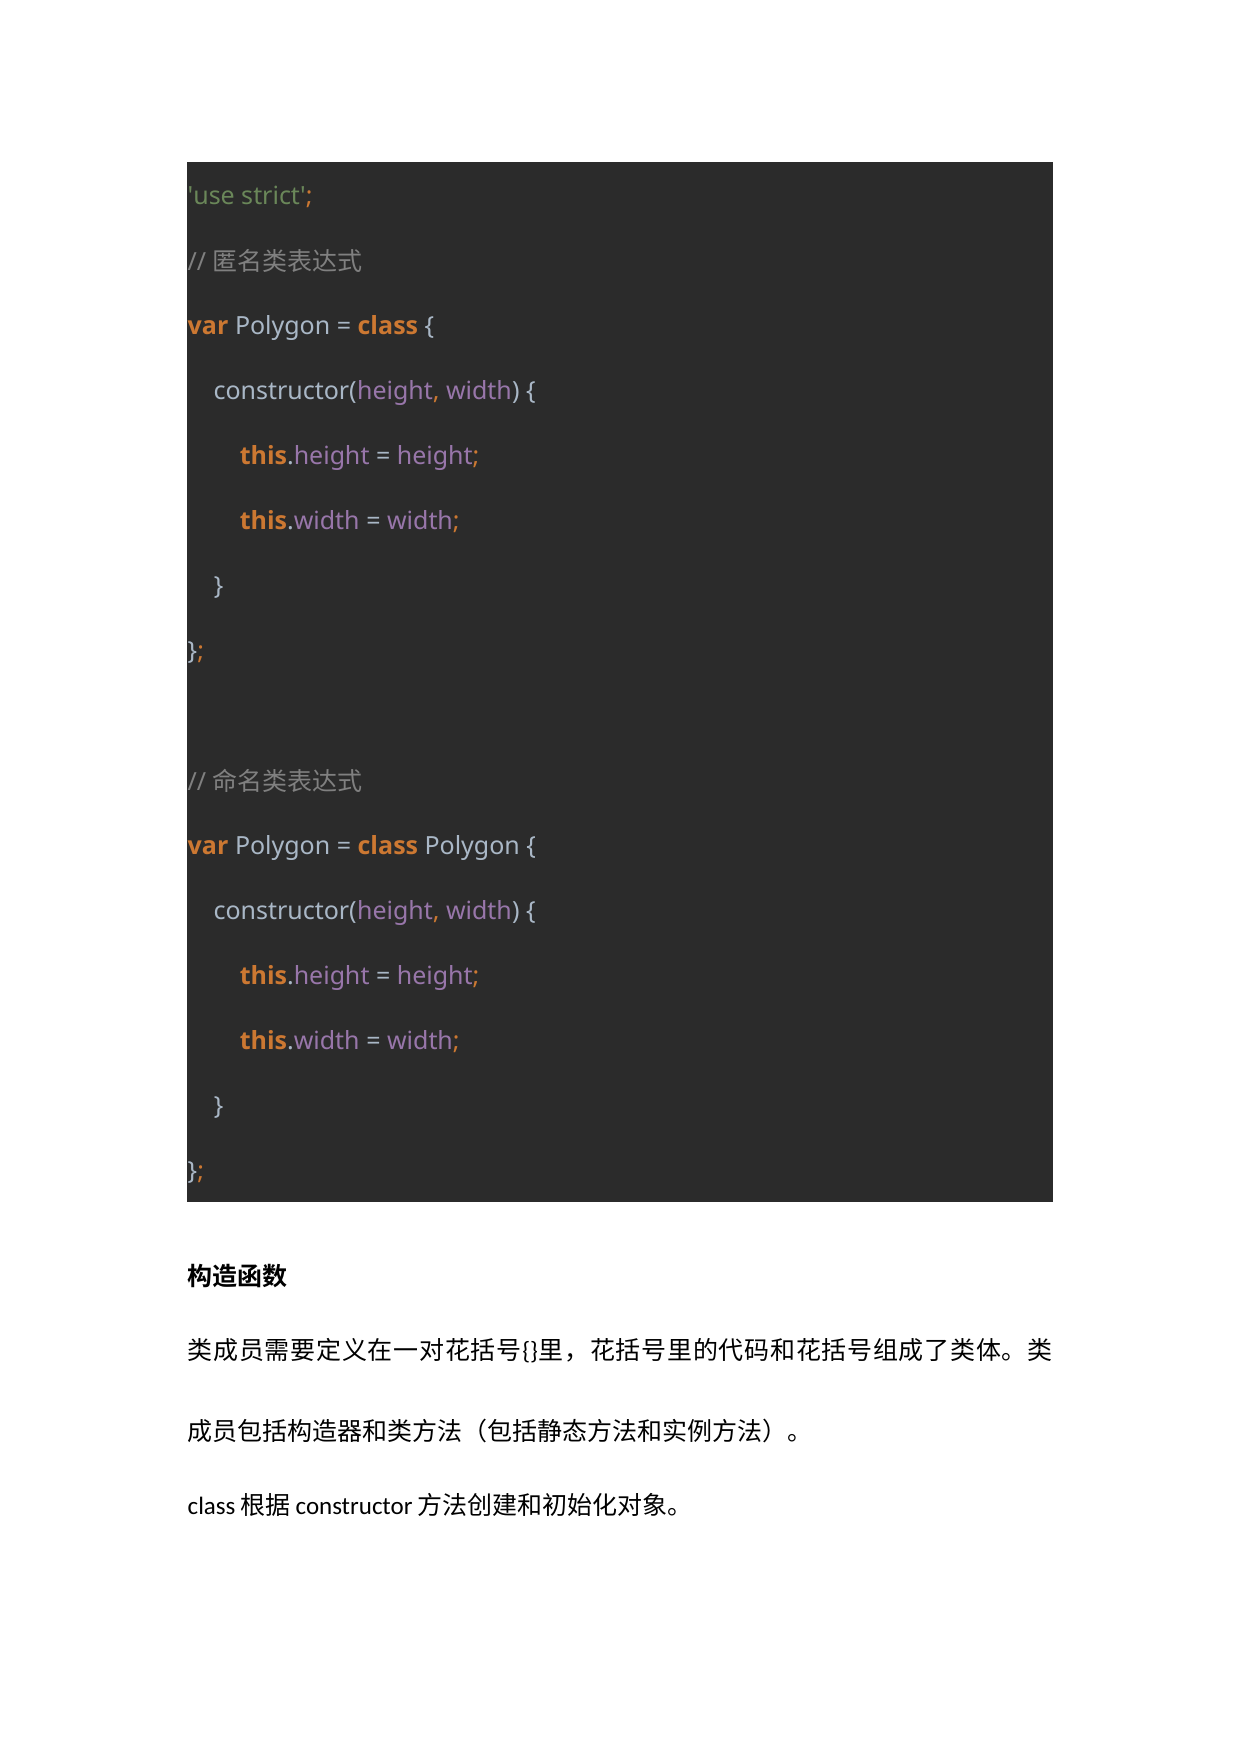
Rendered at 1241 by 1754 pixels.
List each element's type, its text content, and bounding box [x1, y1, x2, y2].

text 构造函数 [187, 1242, 1053, 1307]
text class根据constructor方法创建和初始化对象。 [187, 1471, 1053, 1536]
text 'use strict'; // 匿名类表达式 var Polygon = class { constructor(height, width) { this.height = height; this.width = width; } }; // 命名类表达式 var Polygon = class Polygon { constructor(height, width) { this.height = height; this.width = width; } }; [187, 162, 1053, 1202]
text 类成员需要定义在一对花括号{}里，花括号里的代码和花括号组成了类体。类成员包括构造器和类方法（包括静态方法和实例方法）。 [187, 1316, 1053, 1462]
